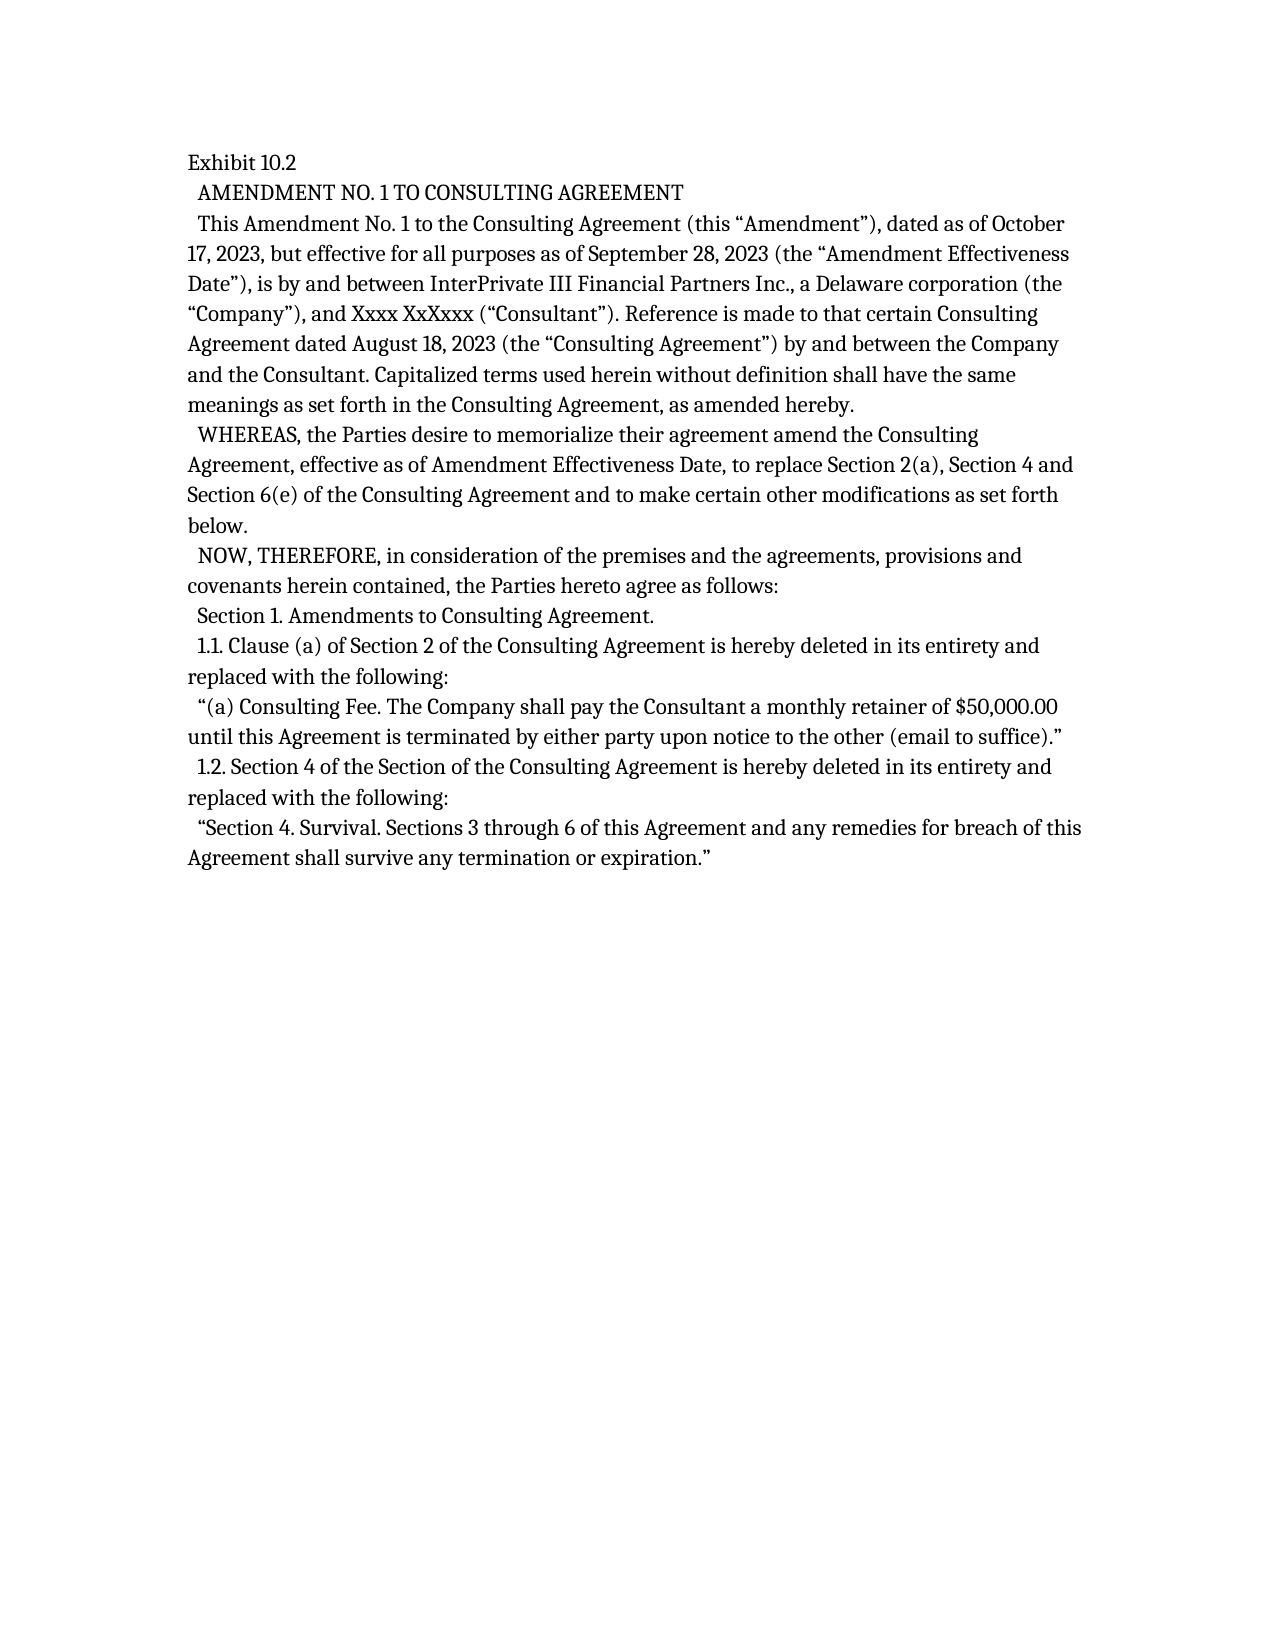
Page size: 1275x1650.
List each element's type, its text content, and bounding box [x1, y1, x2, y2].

text Exhibit 10.2 AMENDMENT NO. 1 TO CONSULTING AGREEMENT This Amendment No. 1 to the Consulting Agreement (this “Amendment”), dated as of October 17, 2023, but effective for all purposes as of September 28, 2023 (the “Amendment Effectiveness Date”), is by and between InterPrivate III Financial Partners Inc., a Delaware corporation (the “Company”), and Xxxx XxXxxx (“Consultant”). Reference is made to that certain Consulting Agreement dated August 18, 2023 (the “Consulting Agreement”) by and between the Company and the Consultant. Capitalized terms used herein without definition shall have the same meanings as set forth in the Consulting Agreement, as amended hereby. WHEREAS, the Parties desire to memorialize their agreement amend the Consulting Agreement, effective as of Amendment Effectiveness Date, to replace Section 2(a), Section 4 and Section 6(e) of the Consulting Agreement and to make certain other modifications as set forth below. NOW, THEREFORE, in consideration of the premises and the agreements, provisions and covenants herein contained, the Parties hereto agree as follows: Section 1. Amendments to Consulting Agreement. 1.1. Clause (a) of Section 2 of the Consulting Agreement is hereby deleted in its entirety and replaced with the following: “(a) Consulting Fee. The Company shall pay the Consultant a monthly retainer of $50,000.00 until this Agreement is terminated by either party upon notice to the other (email to suffice).” 1.2. Section 4 of the Section of the Consulting Agreement is hereby deleted in its entirety and replaced with the following: “Section 4. Survival. Sections 3 through 6 of this Agreement and any remedies for breach of this Agreement shall survive any termination or expiration.” [187, 150, 1087, 871]
